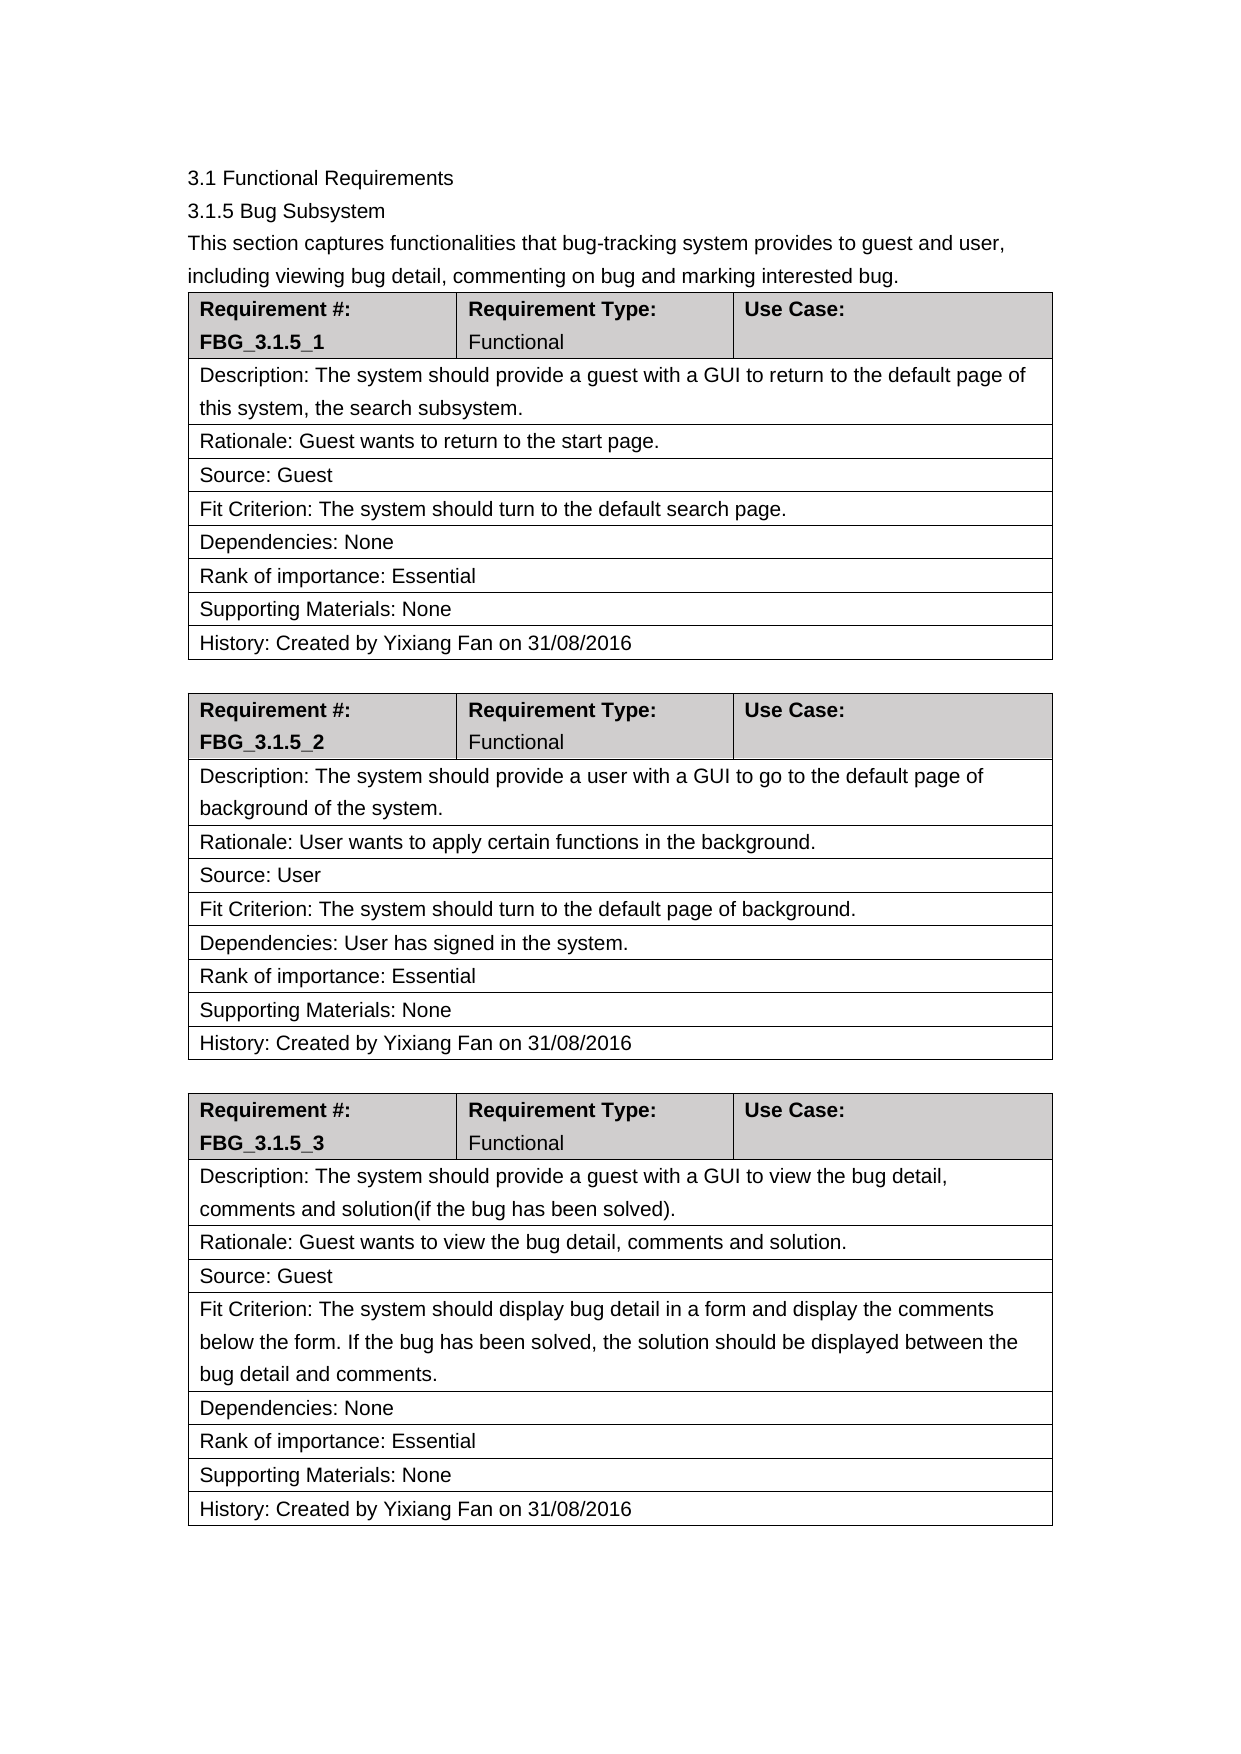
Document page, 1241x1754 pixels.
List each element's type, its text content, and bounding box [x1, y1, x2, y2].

text This section captures functionalities that bug-tracking system provides to guest and user, including viewing bug detail, commenting on bug and marking interested bug. [187, 227, 1053, 292]
text 3.1 Functional Requirements [187, 162, 1053, 194]
table_cell Dependencies: None [189, 1392, 1052, 1424]
table_cell Description: The system should provide a guest with a GUI to view the bug detail, comments and solution(if the bug has been solved). [189, 1160, 1052, 1225]
table_header Requirement Type: Functional [457, 1094, 733, 1159]
table_header Requirement Type: Functional [457, 293, 733, 358]
table_cell Dependencies: User has signed in the system. [189, 926, 1052, 959]
table_cell Fit Criterion: The system should turn to the default search page. [189, 492, 1052, 525]
table_cell Rationale: Guest wants to view the bug detail, comments and solution. [189, 1226, 1052, 1258]
table_cell Rank of importance: Essential [189, 1425, 1052, 1458]
table_cell Fit Criterion: The system should display bug detail in a form and display the comments below the form. If the bug has been solved, the solution should be displayed between the bug detail and comments. [189, 1293, 1052, 1391]
table_cell History: Created by Yixiang Fan on 31/08/2016 [189, 1492, 1052, 1525]
table_cell History: Created by Yixiang Fan on 31/08/2016 [189, 1027, 1052, 1059]
table_cell Description: The system should provide a guest with a GUI to return to the default page of this system, the search subsystem. [189, 359, 1052, 424]
table_cell Source: Guest [189, 1260, 1052, 1292]
table_header Requirement #: FBG_3.1.5_2 [189, 694, 456, 758]
table_cell Supporting Materials: None [189, 593, 1052, 625]
table_cell Rationale: Guest wants to return to the start page. [189, 425, 1052, 458]
table_cell Supporting Materials: None [189, 993, 1052, 1026]
table_header Requirement #: FBG_3.1.5_1 [189, 293, 456, 358]
table_header Use Case: [734, 1094, 1052, 1159]
table_cell Rank of importance: Essential [189, 559, 1052, 592]
table_cell Source: Guest [189, 459, 1052, 491]
table_cell Rank of importance: Essential [189, 960, 1052, 992]
table_cell History: Created by Yixiang Fan on 31/08/2016 [189, 626, 1052, 659]
table_cell Supporting Materials: None [189, 1459, 1052, 1491]
table_cell Source: User [189, 859, 1052, 892]
text 3.1.5 Bug Subsystem [187, 194, 1053, 227]
table_header Requirement #: FBG_3.1.5_3 [189, 1094, 456, 1159]
table_header Requirement Type: Functional [457, 694, 733, 758]
table_cell Fit Criterion: The system should turn to the default page of background. [189, 893, 1052, 925]
table_cell Rationale: User wants to apply certain functions in the background. [189, 826, 1052, 858]
table_cell Description: The system should provide a user with a GUI to go to the default page of background of the system. [189, 760, 1052, 824]
table_cell Dependencies: None [189, 526, 1052, 558]
table_header Use Case: [734, 293, 1052, 358]
table_header Use Case: [734, 694, 1052, 758]
